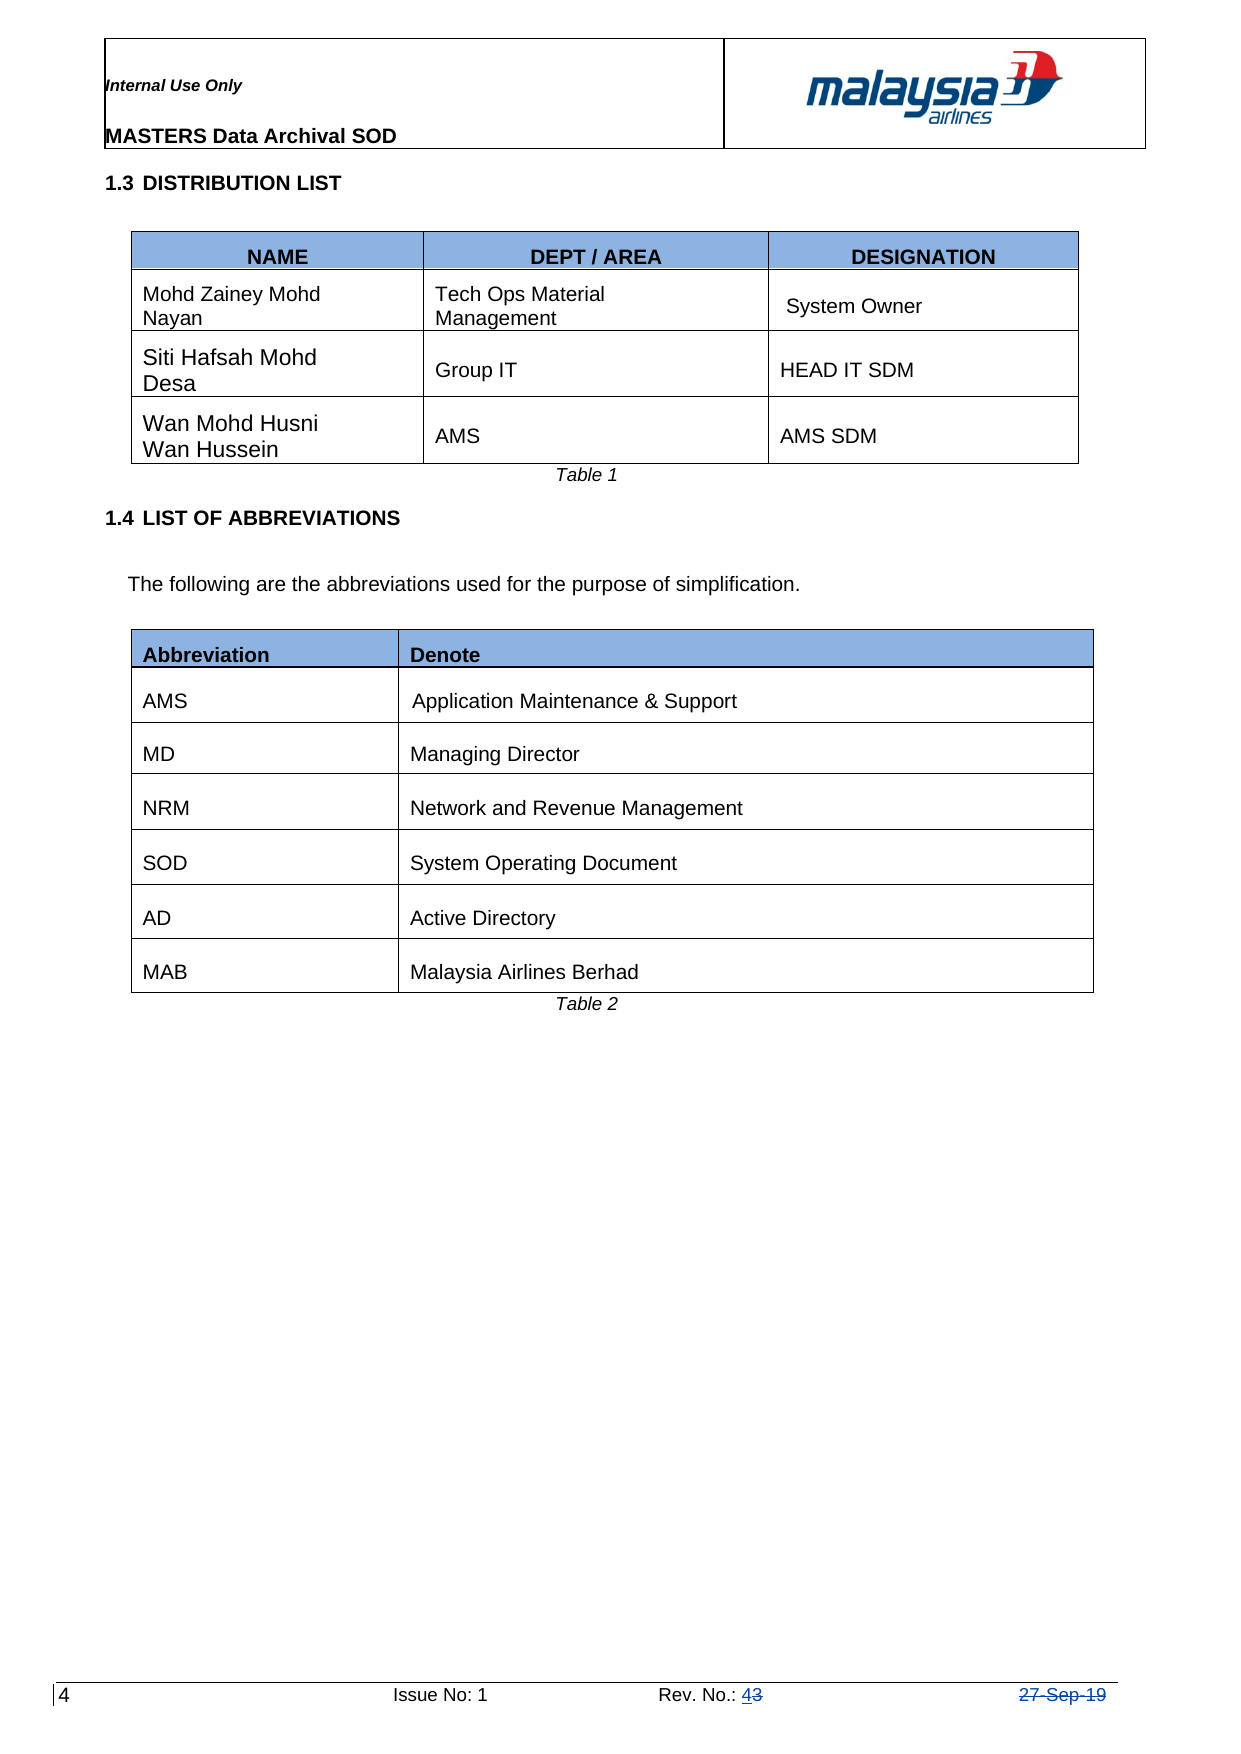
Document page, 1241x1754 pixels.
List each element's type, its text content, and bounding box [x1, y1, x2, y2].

table_cell System Owner [769, 270, 1078, 330]
table_cell Wan Mohd Husni Wan Hussein [132, 397, 423, 462]
table_cell System Operating Document [399, 830, 1093, 883]
table_header DEPT / AREA [424, 232, 768, 268]
table_cell HEAD IT SDM [769, 331, 1078, 396]
table_cell AD [132, 885, 398, 938]
picture [806, 51, 1063, 124]
text The following are the abbreviations used for the purpose of simplification. [127, 571, 1045, 596]
table_header Denote [399, 630, 1093, 666]
table_header NAME [132, 232, 423, 268]
table_cell Siti Hafsah Mohd Desa [132, 331, 423, 396]
table_cell MD [132, 723, 398, 773]
table_cell Tech Ops Material Management [424, 270, 768, 330]
table_cell NRM [132, 774, 398, 829]
subtitle DISTRIBUTION LIST [105, 171, 1045, 194]
table_header DESIGNATION [769, 232, 1078, 268]
text Table 1 [127, 463, 1045, 485]
table_cell Group IT [424, 331, 768, 396]
text Table 2 [127, 993, 1045, 1014]
table_cell Application Maintenance & Support [399, 668, 1093, 722]
table_cell SOD [132, 830, 398, 883]
table_cell AMS [132, 668, 398, 722]
table_cell Network and Revenue Management [399, 774, 1093, 829]
table_cell AMS [424, 397, 768, 462]
table_cell Active Directory [399, 885, 1093, 938]
table_cell Managing Director [399, 723, 1093, 773]
table_cell Malaysia Airlines Berhad [399, 939, 1093, 992]
table_cell MAB [132, 939, 398, 992]
table_cell Mohd Zainey Mohd Nayan [132, 270, 423, 330]
subtitle LIST OF ABBREVIATIONS [105, 506, 1045, 530]
table_cell AMS SDM [769, 397, 1078, 462]
table_header Abbreviation [132, 630, 398, 666]
